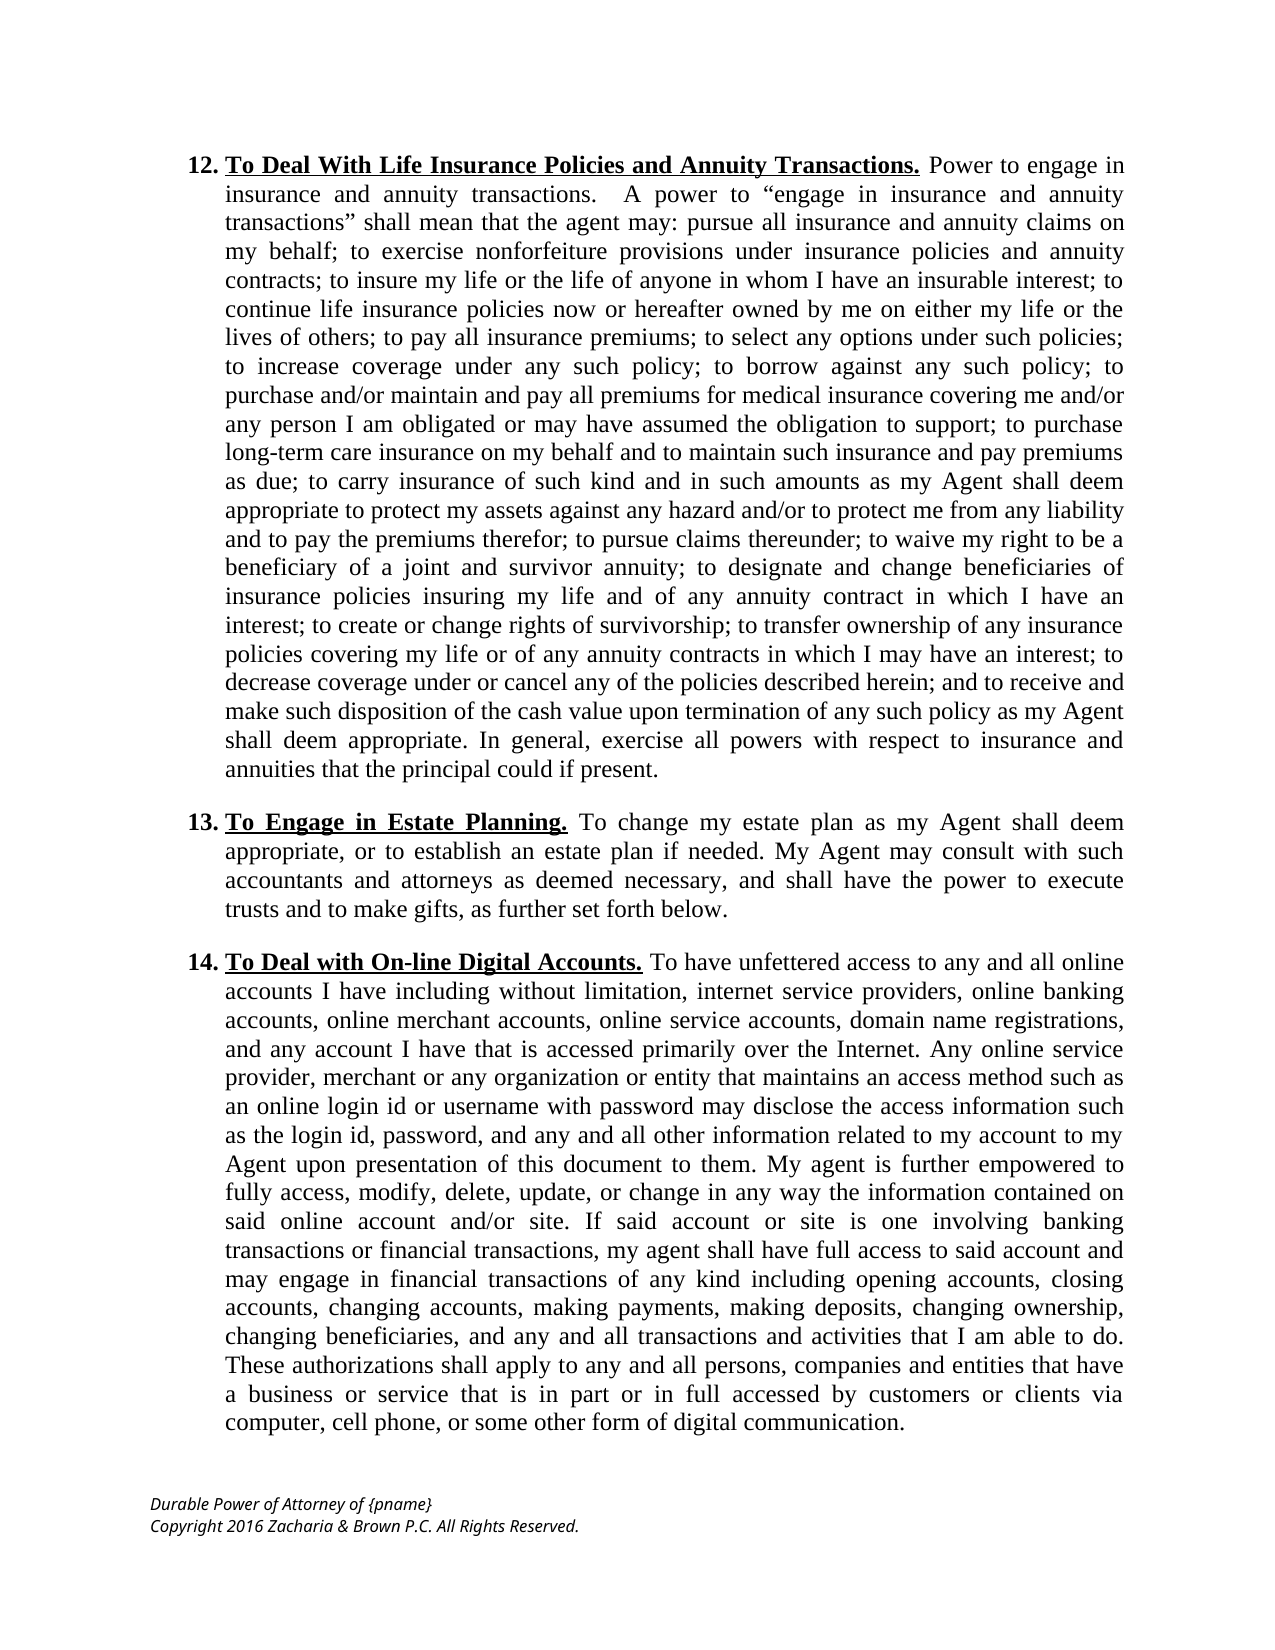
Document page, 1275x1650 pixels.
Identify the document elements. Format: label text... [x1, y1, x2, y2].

list To Deal with On-line Digital Accounts. To have unfettered access to any and all online accounts I have including without limitation, internet service providers, online banking accounts, online merchant accounts, online service accounts, domain name registrations, and any account I have that is accessed primarily over the Internet. Any online service provider, merchant or any organization or entity that maintains an access method such as an online login id or username with password may disclose the access information such as the login id, password, and any and all other information related to my account to my Agent upon presentation of this document to them. My agent is further empowered to fully access, modify, delete, update, or change in any way the information contained on said online account and/or site. If said account or site is one involving banking transactions or financial transactions, my agent shall have full access to said account and may engage in financial transactions of any kind including opening accounts, closing accounts, changing accounts, making payments, making deposits, changing ownership, changing beneficiaries, and any and all transactions and activities that I am able to do. These authorizations shall apply to any and all persons, companies and entities that have a business or service that is in part or in full accessed by customers or clients via computer, cell phone, or some other form of digital communication. [187, 947, 1125, 1436]
list To Engage in Estate Planning. To change my estate plan as my Agent shall deem appropriate, or to establish an estate plan if needed. My Agent may consult with such accountants and attorneys as deemed necessary, and shall have the power to execute trusts and to make gifts, as further set forth below. [187, 807, 1125, 922]
list To Deal With Life Insurance Policies and Annuity Transactions. Power to engage in insurance and annuity transactions. A power to “engage in insurance and annuity transactions” shall mean that the agent may: pursue all insurance and annuity claims on my behalf; to exercise nonforfeiture provisions under insurance policies and annuity contracts; to insure my life or the life of anyone in whom I have an insurable interest; to continue life insurance policies now or hereafter owned by me on either my life or the lives of others; to pay all insurance premiums; to select any options under such policies; to increase coverage under any such policy; to borrow against any such policy; to purchase and/or maintain and pay all premiums for medical insurance covering me and/or any person I am obligated or may have assumed the obligation to support; to purchase long-term care insurance on my behalf and to maintain such insurance and pay premiums as due; to carry insurance of such kind and in such amounts as my Agent shall deem appropriate to protect my assets against any hazard and/or to protect me from any liability and to pay the premiums therefor; to pursue claims thereunder; to waive my right to be a beneficiary of a joint and survivor annuity; to designate and change beneficiaries of insurance policies insuring my life and of any annuity contract in which I have an interest; to create or change rights of survivorship; to transfer ownership of any insurance policies covering my life or of any annuity contracts in which I may have an interest; to decrease coverage under or cancel any of the policies described herein; and to receive and make such disposition of the cash value upon termination of any such policy as my Agent shall deem appropriate. In general, exercise all powers with respect to insurance and annuities that the principal could if present. [187, 150, 1125, 782]
